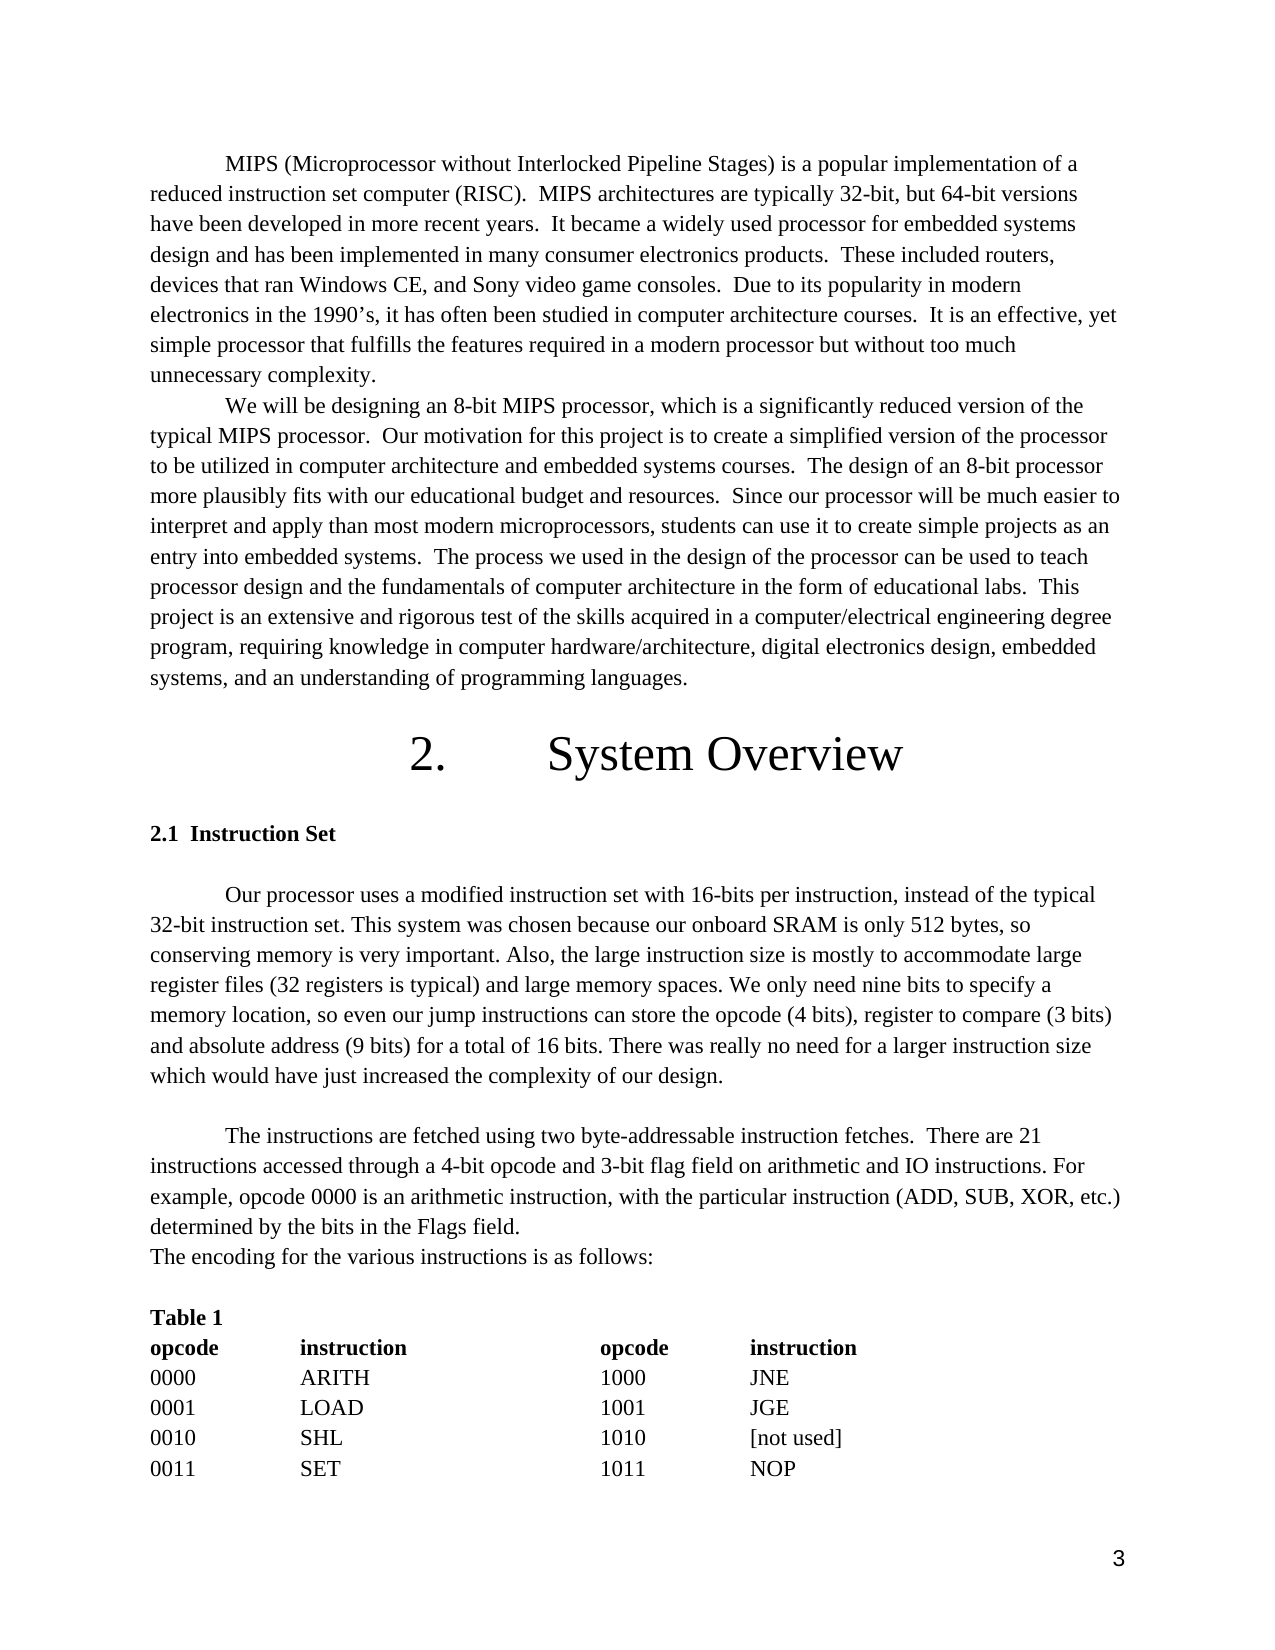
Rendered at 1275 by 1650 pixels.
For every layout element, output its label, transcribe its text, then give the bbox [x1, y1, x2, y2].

text opcode instruction opcode instruction [150, 1334, 1125, 1360]
text Table 1 [150, 1303, 1125, 1330]
text 0001 LOAD 1001 JGE [150, 1394, 1125, 1421]
list System Overview [187, 724, 1125, 781]
text MIPS (Microprocessor without Interlocked Pipeline Stages) is a popular implementation of a reduced instruction set computer (RISC). MIPS architectures are typically 32-bit, but 64-bit versions have been developed in more recent years. It became a widely used processor for embedded systems design and has been implemented in many consumer electronics products. These included routers, devices that ran Windows CE, and Sony video game consoles. Due to its popularity in modern electronics in the 1990’s, it has often been studied in computer architecture courses. It is an effective, yet simple processor that fulfills the features required in a modern processor but without too much unnecessary complexity. [150, 150, 1125, 388]
text 0011 SET 1011 NOP [150, 1454, 1125, 1481]
text 0010 SHL 1010 [not used] [150, 1424, 1125, 1451]
text We will be designing an 8-bit MIPS processor, which is a significantly reduced version of the typical MIPS processor. Our motivation for this project is to create a simplified version of the processor to be utilized in computer architecture and embedded systems courses. The design of an 8-bit processor more plausibly fits with our educational budget and resources. Since our processor will be much easier to interpret and apply than most modern microprocessors, students can use it to create simple projects as an entry into embedded systems. The process we used in the design of the processor can be used to teach processor design and the fundamentals of computer architecture in the form of educational labs. This project is an extensive and rigorous test of the skills acquired in a computer/electrical engineering degree program, requiring knowledge in computer hardware/architecture, digital electronics design, embedded systems, and an understanding of programming languages. [150, 392, 1125, 690]
text 2.1 Instruction Set [150, 820, 1125, 847]
text 0000 ARITH 1000 JNE [150, 1364, 1125, 1390]
text The instructions are fetched using two byte-addressable instruction fetches. There are 21 instructions accessed through a 4-bit opcode and 3-bit flag field on arithmetic and IO instructions. For example, opcode 0000 is an arithmetic instruction, with the particular instruction (ADD, SUB, XOR, etc.) determined by the bits in the Flags field. [150, 1122, 1125, 1239]
text The encoding for the various instructions is as follows: [150, 1243, 1125, 1269]
text Our processor uses a modified instruction set with 16-bits per instruction, instead of the typical 32-bit instruction set. This system was chosen because our onboard SRAM is only 512 bytes, so conserving memory is very important. Also, the large instruction size is mostly to accommodate large register files (32 registers is typical) and large memory spaces. We only need nine bits to specify a memory location, so even our jump instructions can store the opcode (4 bits), register to compare (3 bits) and absolute address (9 bits) for a total of 16 bits. There was really no need for a larger instruction size which would have just increased the complexity of our design. [150, 881, 1125, 1088]
